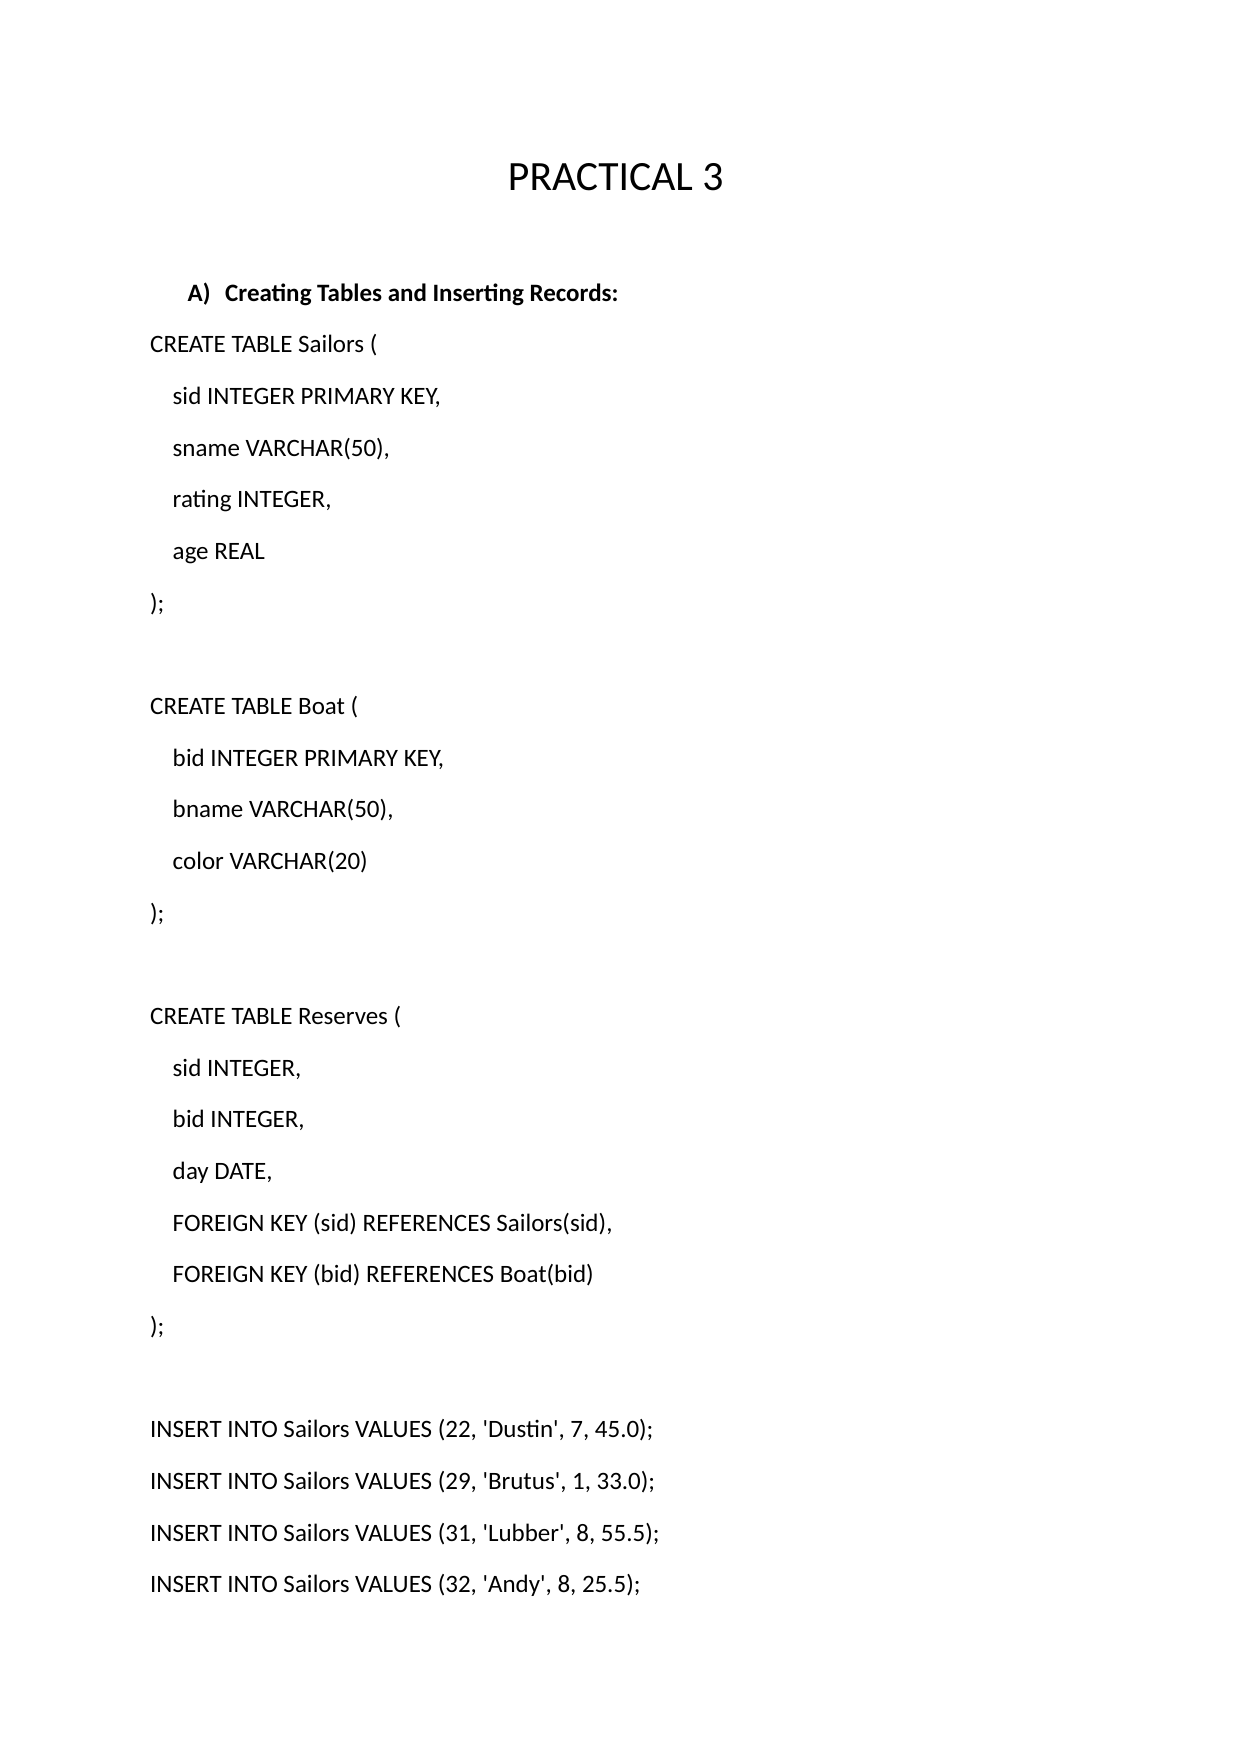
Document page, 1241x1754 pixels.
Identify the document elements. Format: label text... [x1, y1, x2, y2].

text sid INTEGER PRIMARY KEY, [150, 380, 1090, 411]
text FOREIGN KEY (sid) REFERENCES Sailors(sid), [150, 1207, 1090, 1237]
text CREATE TABLE Sailors ( [150, 328, 1090, 359]
text ); [150, 1310, 1090, 1341]
text rating INTEGER, [150, 483, 1090, 514]
text PRACTICAL 3 [150, 150, 1090, 201]
text day DATE, [150, 1155, 1090, 1186]
text ); [150, 587, 1090, 617]
text INSERT INTO Sailors VALUES (29, 'Brutus', 1, 33.0); [150, 1465, 1090, 1496]
list Creating Tables and Inserting Records: [187, 277, 1090, 307]
text FOREIGN KEY (bid) REFERENCES Boat(bid) [150, 1258, 1090, 1289]
text age REAL [150, 535, 1090, 566]
text sname VARCHAR(50), [150, 432, 1090, 462]
text INSERT INTO Sailors VALUES (31, 'Lubber', 8, 55.5); [150, 1517, 1090, 1547]
text bid INTEGER, [150, 1103, 1090, 1134]
text sid INTEGER, [150, 1052, 1090, 1082]
text bname VARCHAR(50), [150, 793, 1090, 824]
text INSERT INTO Sailors VALUES (32, 'Andy', 8, 25.5); [150, 1568, 1090, 1599]
text ); [150, 897, 1090, 927]
text color VARCHAR(20) [150, 845, 1090, 876]
text CREATE TABLE Reserves ( [150, 1000, 1090, 1031]
text CREATE TABLE Boat ( [150, 690, 1090, 721]
text bid INTEGER PRIMARY KEY, [150, 742, 1090, 772]
text INSERT INTO Sailors VALUES (22, 'Dustin', 7, 45.0); [150, 1413, 1090, 1444]
